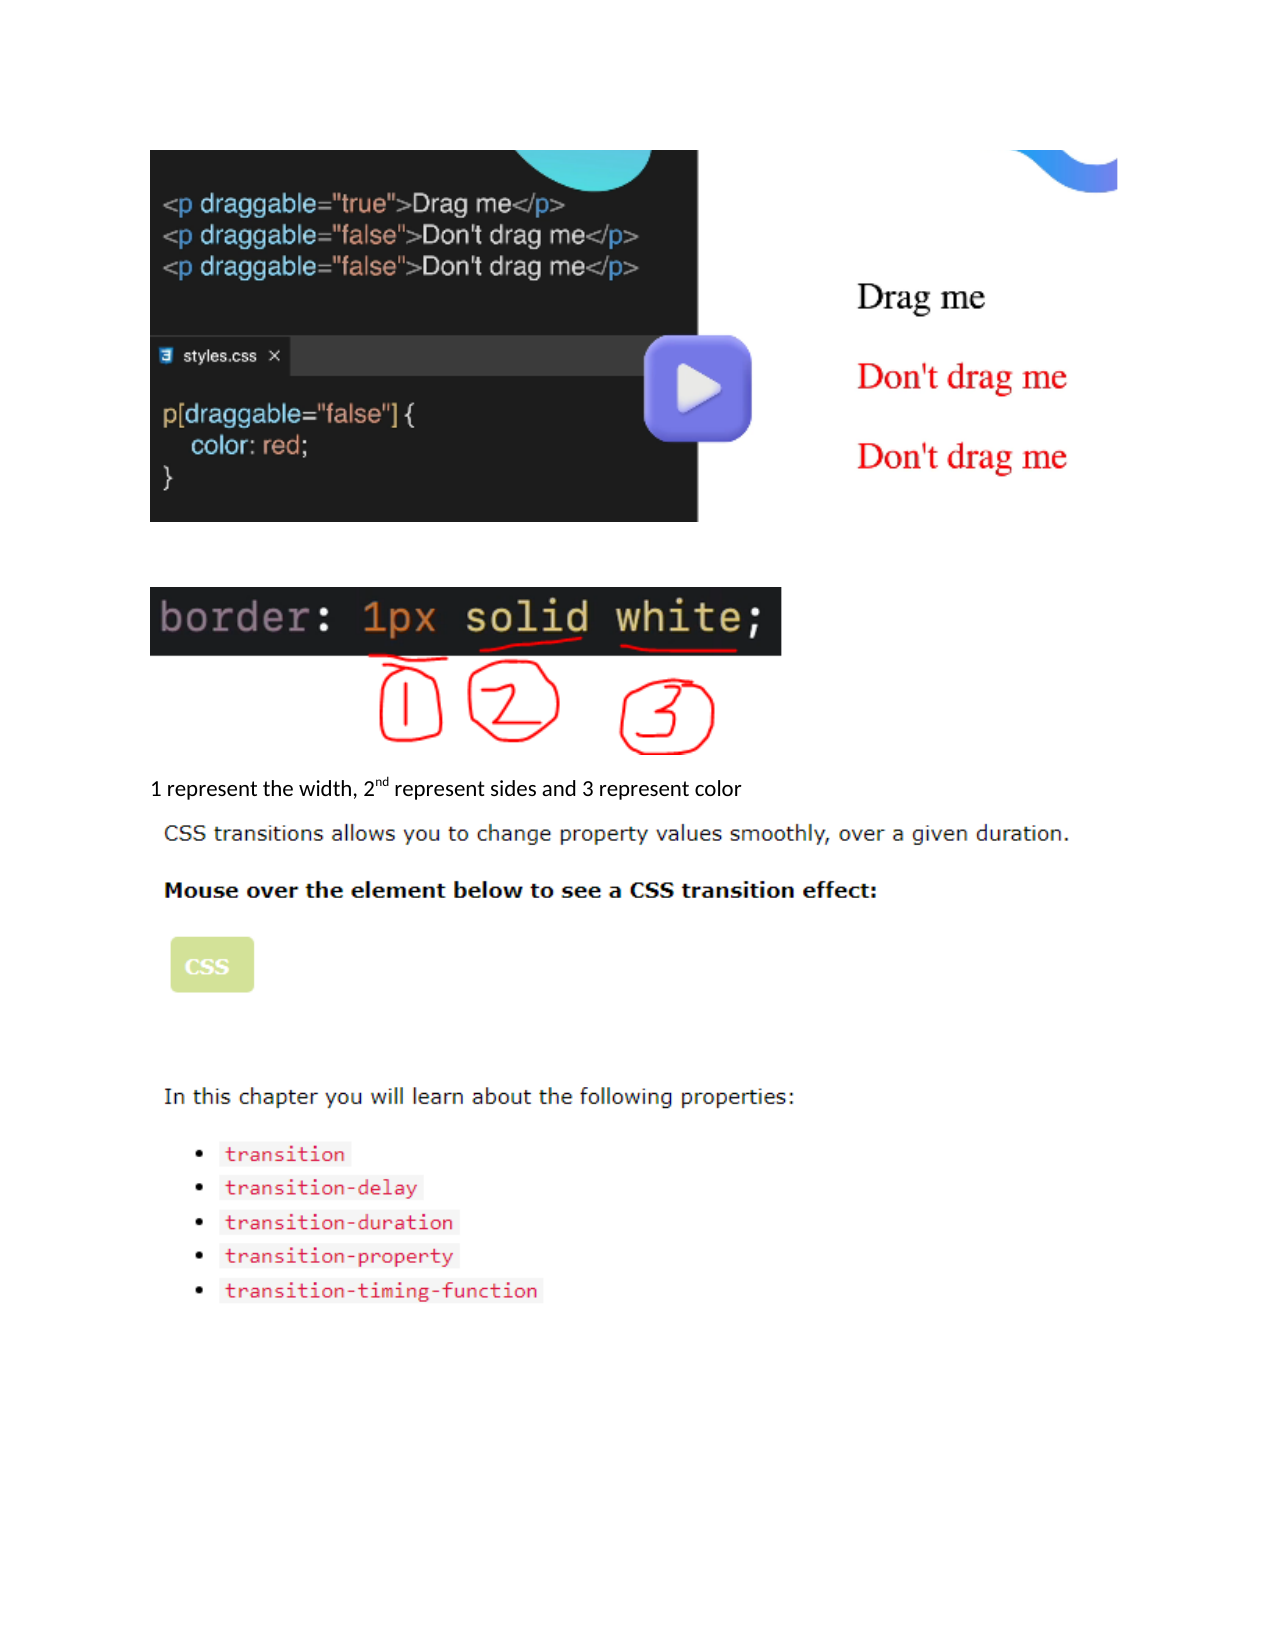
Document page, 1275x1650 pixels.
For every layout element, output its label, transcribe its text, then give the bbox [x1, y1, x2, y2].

picture [150, 820, 1125, 1320]
picture [150, 587, 782, 755]
text 1 represent the width, 2nd represent sides and 3 represent color [150, 774, 1125, 802]
picture [150, 150, 1118, 522]
